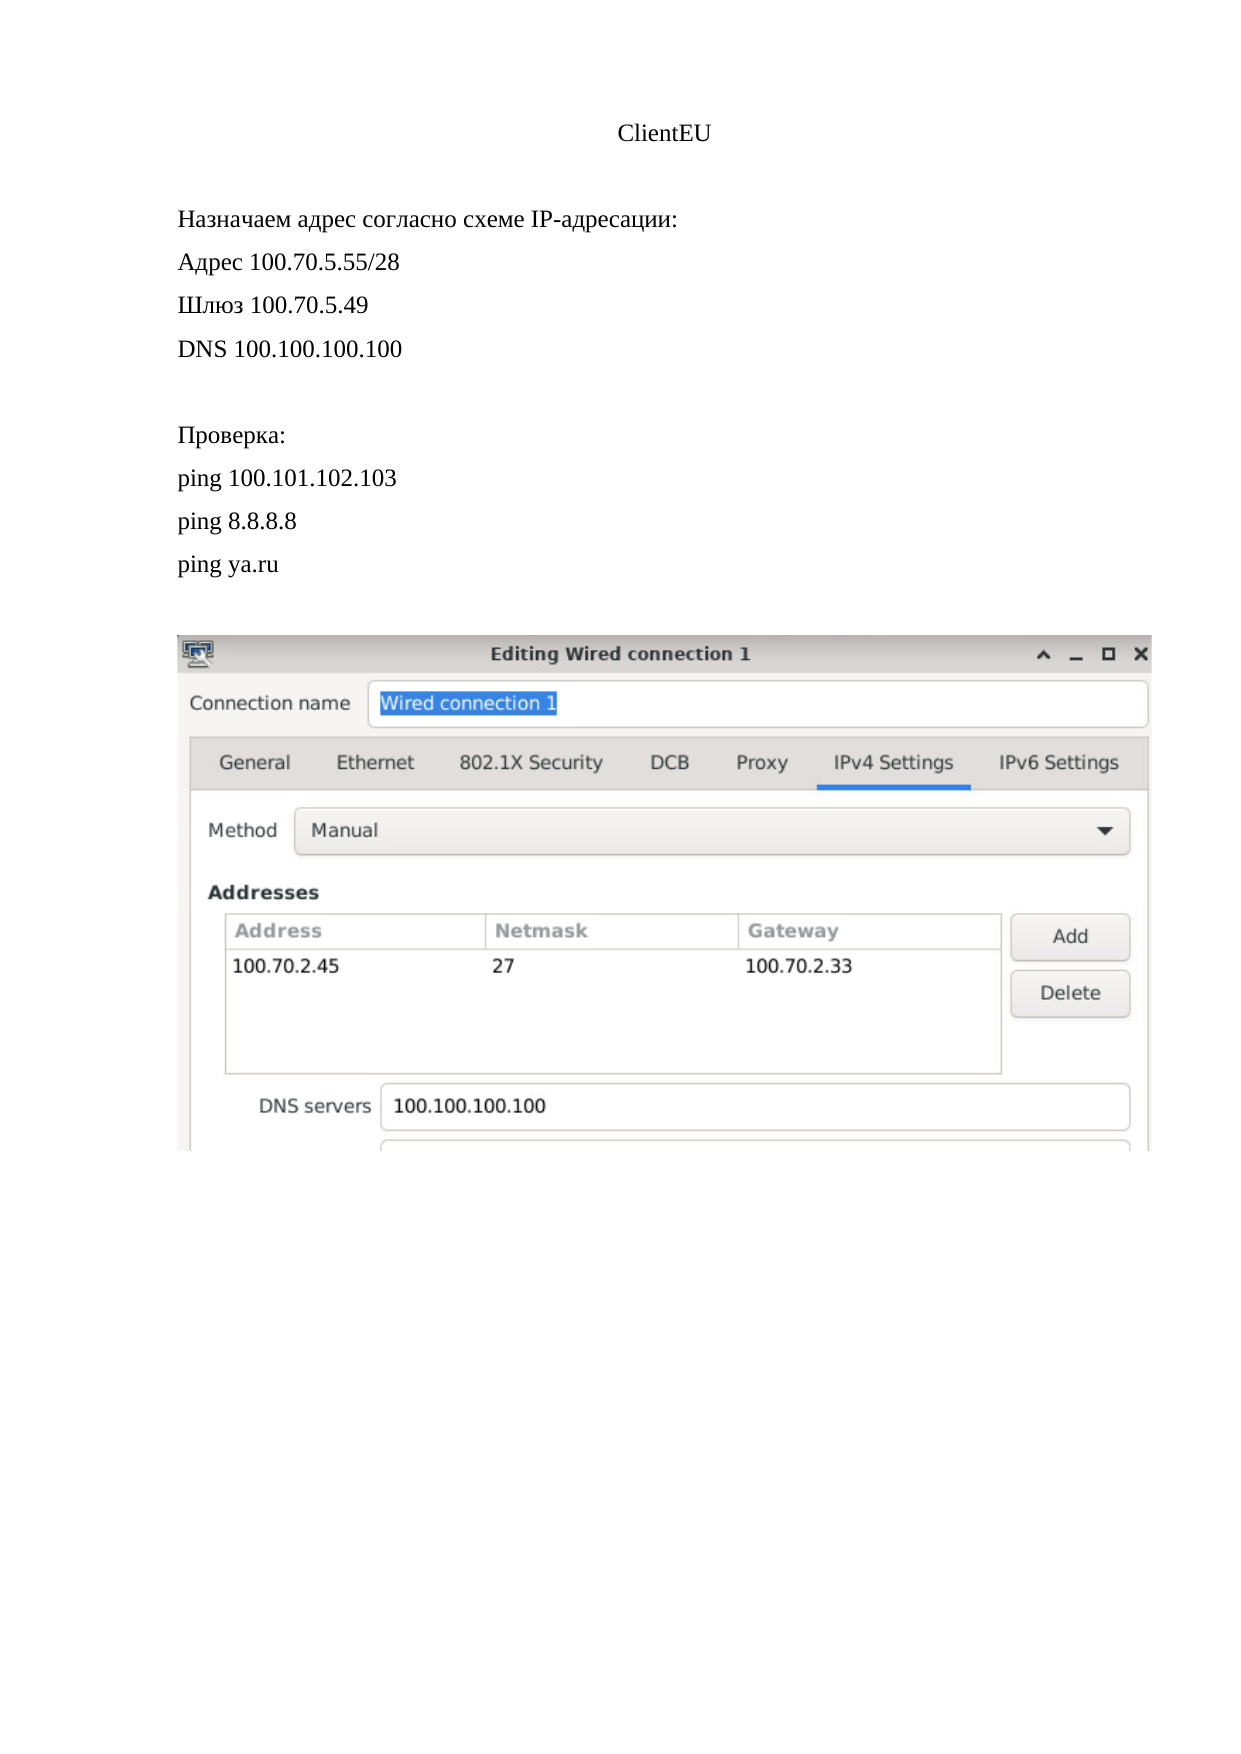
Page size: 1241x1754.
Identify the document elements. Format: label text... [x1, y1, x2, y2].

text ClientEU [177, 118, 1152, 147]
text DNS 100.100.100.100 [177, 334, 1152, 362]
text Проверка: [177, 420, 1152, 449]
text Адрес 100.70.5.55/28 [177, 247, 1152, 276]
text ping ya.ru [177, 549, 1152, 578]
text ping 100.101.102.103 [177, 463, 1152, 492]
text Назначаем адрес согласно схеме IP-адресации: [177, 204, 1152, 233]
text Шлюз 100.70.5.49 [177, 291, 1152, 319]
picture [177, 635, 1152, 1151]
text ping 8.8.8.8 [177, 506, 1152, 535]
